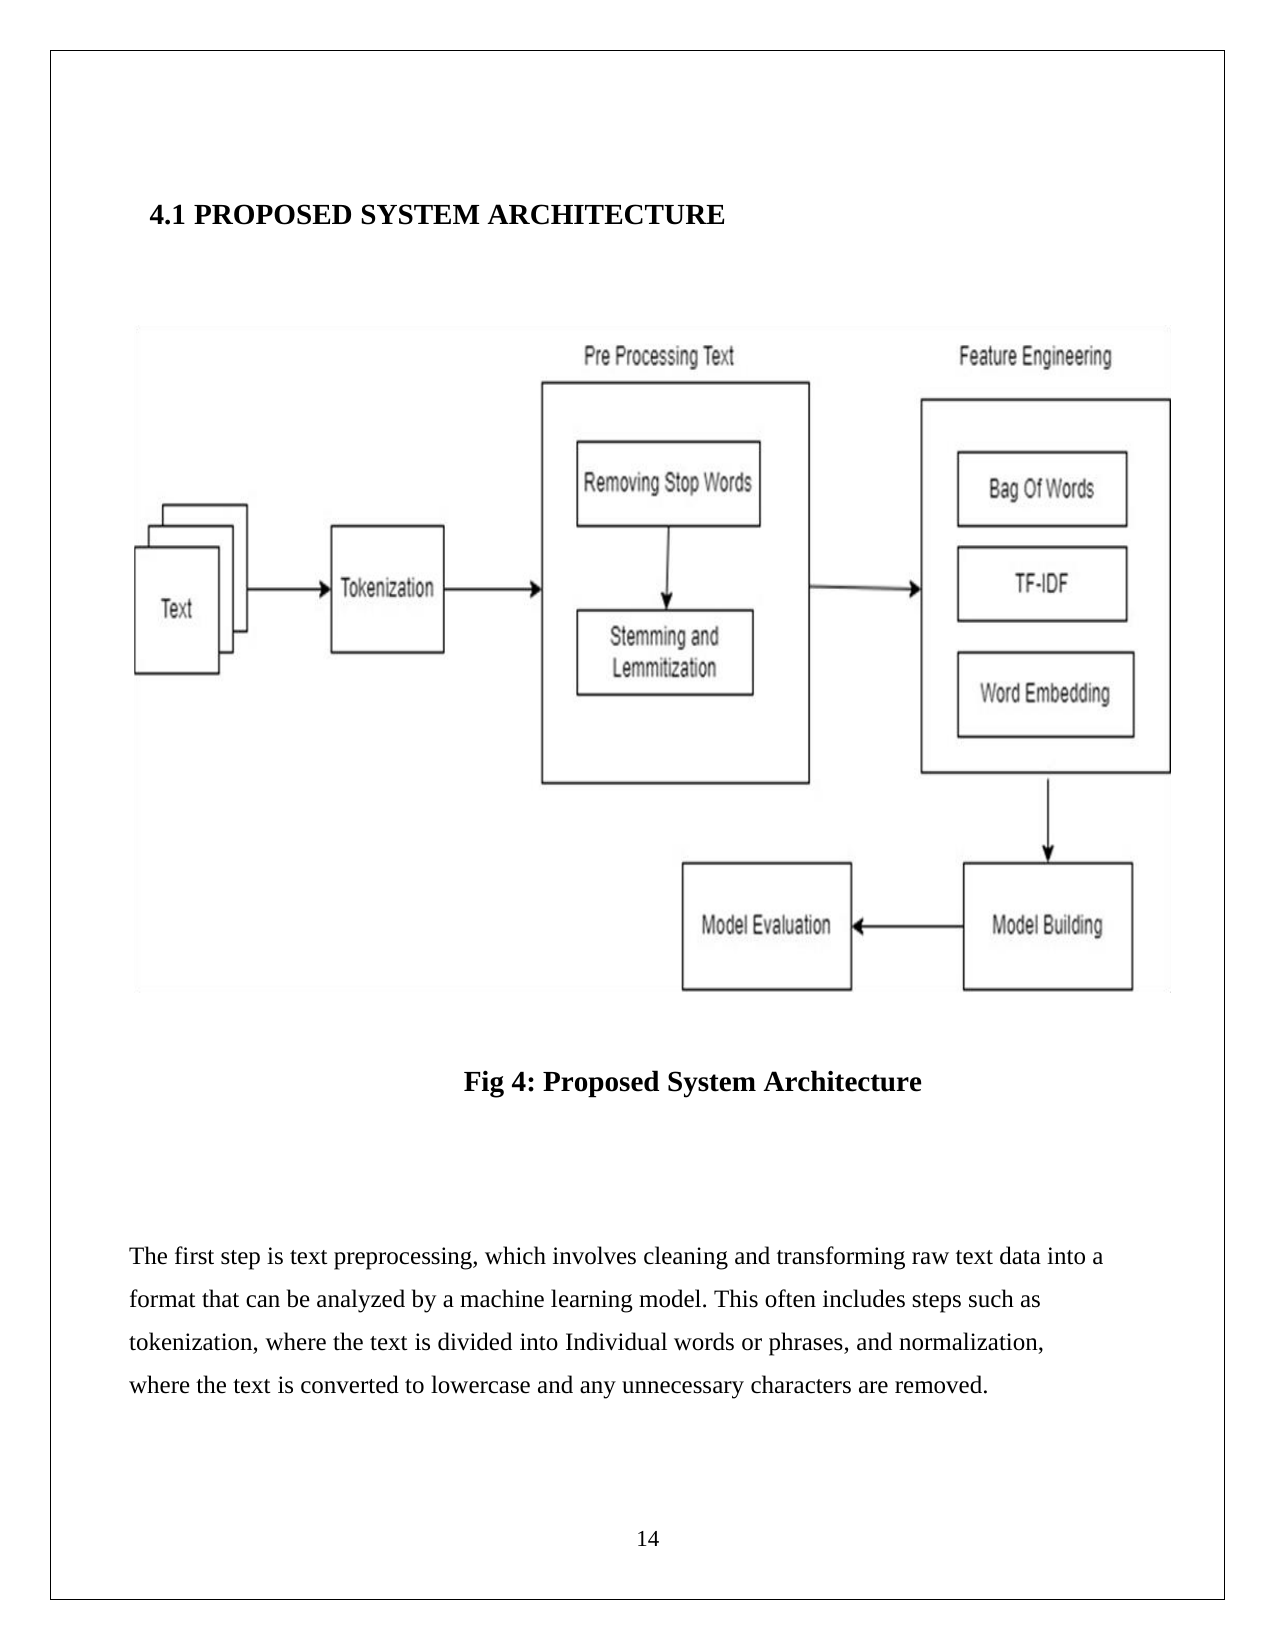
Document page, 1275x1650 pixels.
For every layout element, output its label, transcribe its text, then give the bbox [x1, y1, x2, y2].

text The first step is text preprocessing, which involves cleaning and transforming raw text data into a format that can be analyzed by a machine learning model. This often includes steps such as tokenization, where the text is divided into Individual words or phrases, and normalization, where the text is converted to lowercase and any unnecessary characters are removed. [129, 1241, 1104, 1399]
subtitle PROPOSED SYSTEM ARCHITECTURE [149, 197, 1206, 231]
text Fig 4: Proposed System Architecture [259, 1064, 1126, 1098]
picture [134, 325, 1171, 993]
